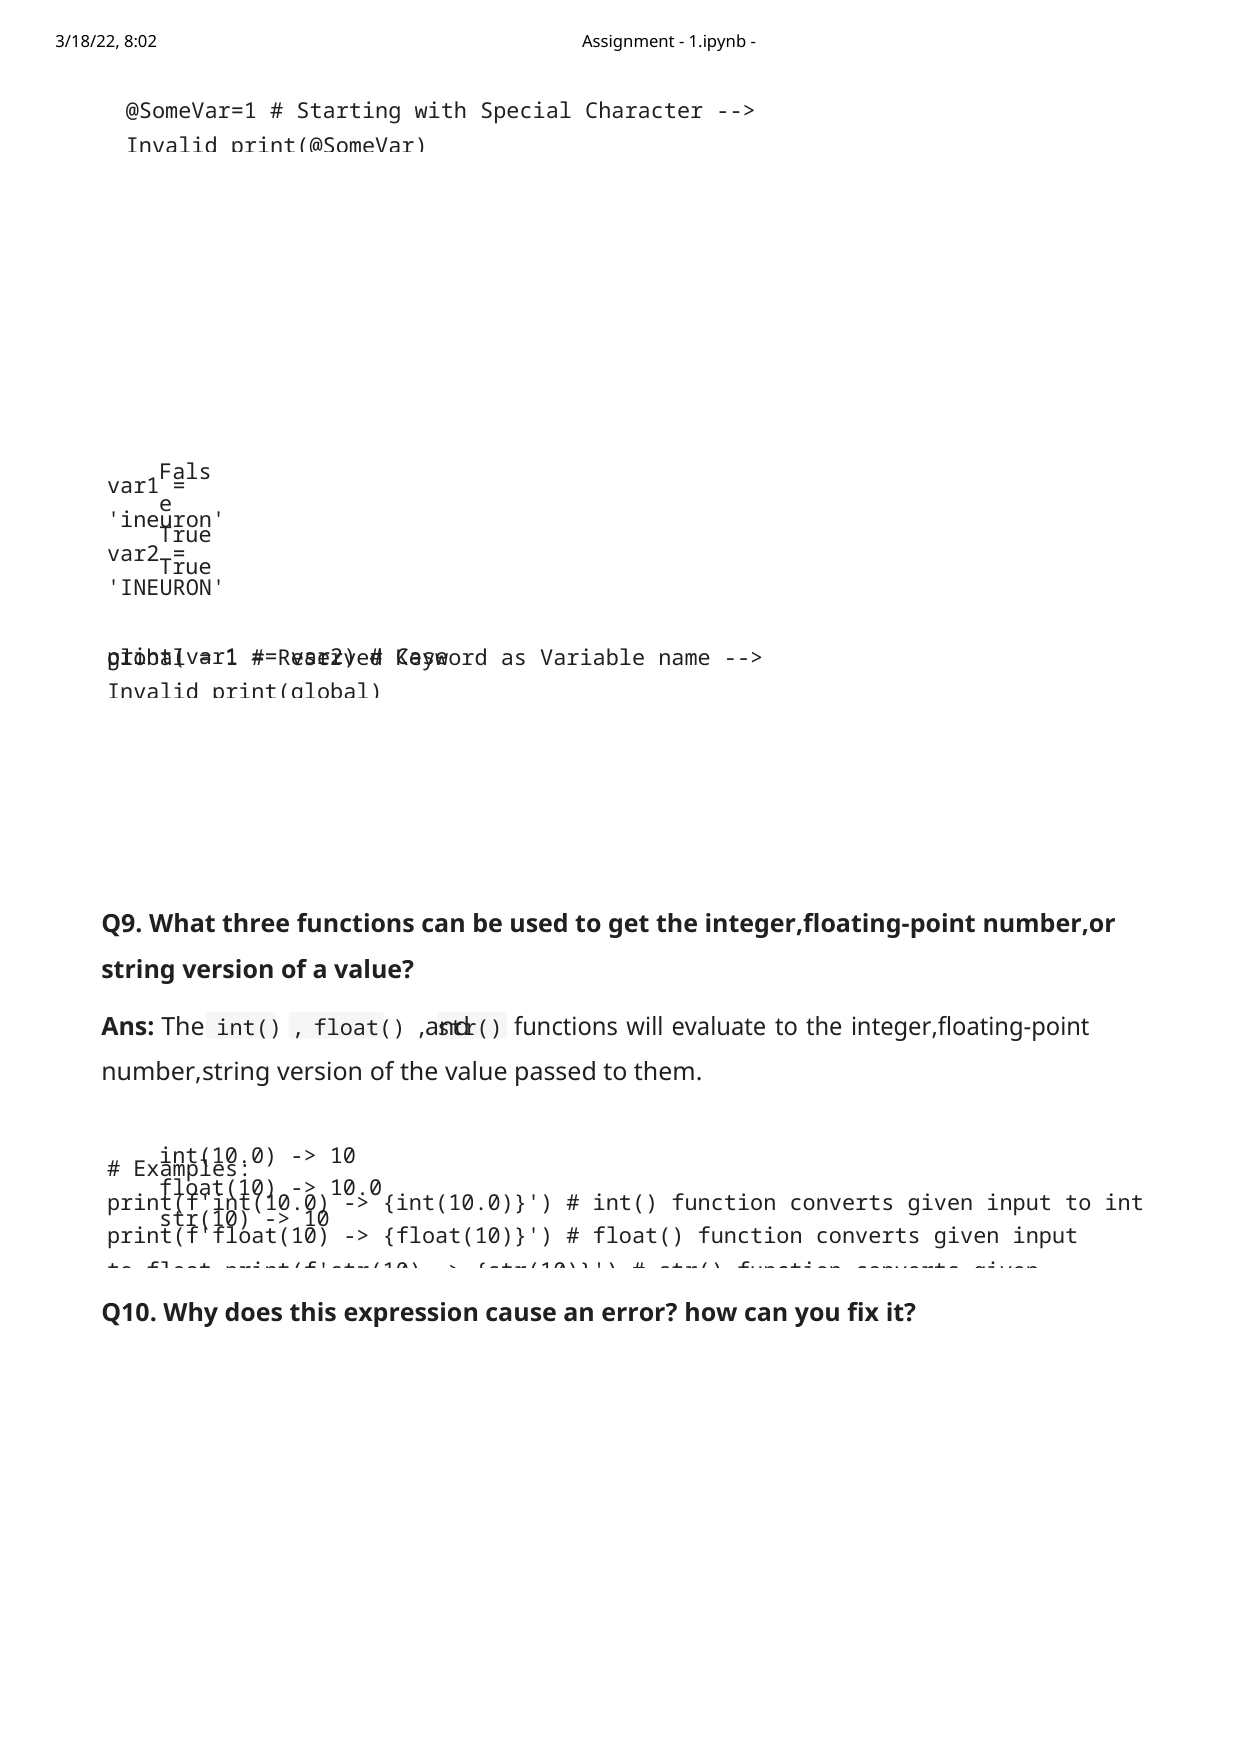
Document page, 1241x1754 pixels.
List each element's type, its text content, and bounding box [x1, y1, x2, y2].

text Ans: The int() , float() ,and functions will evaluate to the integer,floating-point [101, 1009, 1188, 1043]
text float(10) -> 10.0 [159, 1172, 1188, 1202]
text number,string version of the value passed to them. [101, 1053, 1188, 1087]
text False True True [159, 456, 222, 581]
text int(10.0) -> 10 [159, 1140, 1188, 1170]
text str(10) -> 10 [159, 1203, 1188, 1233]
subtitle Q9. What three functions can be used to get the integer,floating-point number,or string version of a value? [101, 906, 1161, 986]
subtitle Q10. Why does this expression cause an error? how can you fix it? [101, 1295, 1188, 1329]
